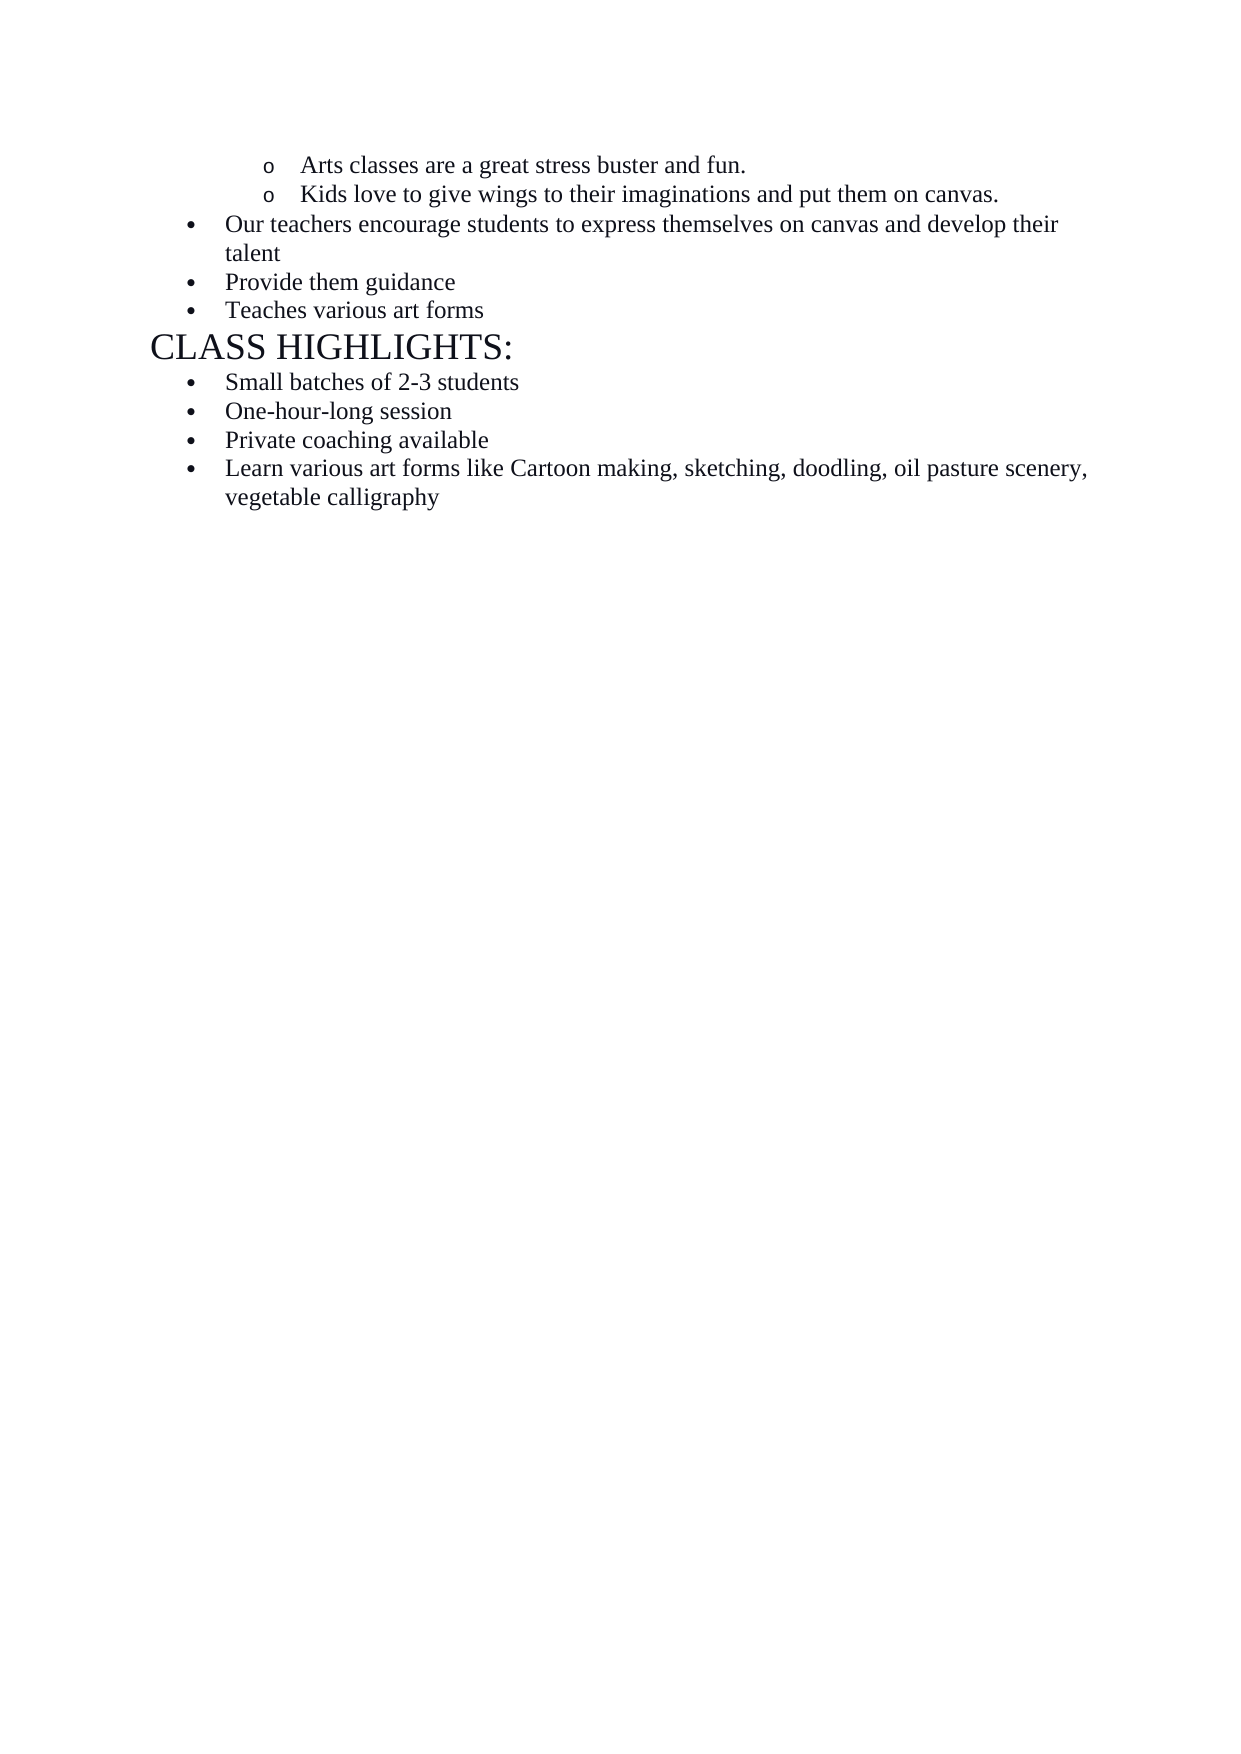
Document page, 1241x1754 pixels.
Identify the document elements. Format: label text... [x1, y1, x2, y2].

list Provide them guidance [187, 267, 1090, 295]
list Small batches of 2-3 students [187, 367, 1090, 396]
list Kids love to give wings to their imaginations and put them on canvas. [262, 179, 1090, 209]
list Learn various art forms like Cartoon making, sketching, doodling, oil pasture scenery, vegetable calligraphy [187, 453, 1090, 511]
list One-hour-long session [187, 396, 1090, 425]
list Our teachers encourage students to express themselves on canvas and develop their talent [187, 209, 1090, 267]
text CLASS HIGHLIGHTS: [150, 324, 1090, 367]
list Private coaching available [187, 425, 1090, 453]
list Teaches various art forms [187, 295, 1090, 324]
list Arts classes are a great stress buster and fun. [262, 150, 1090, 179]
